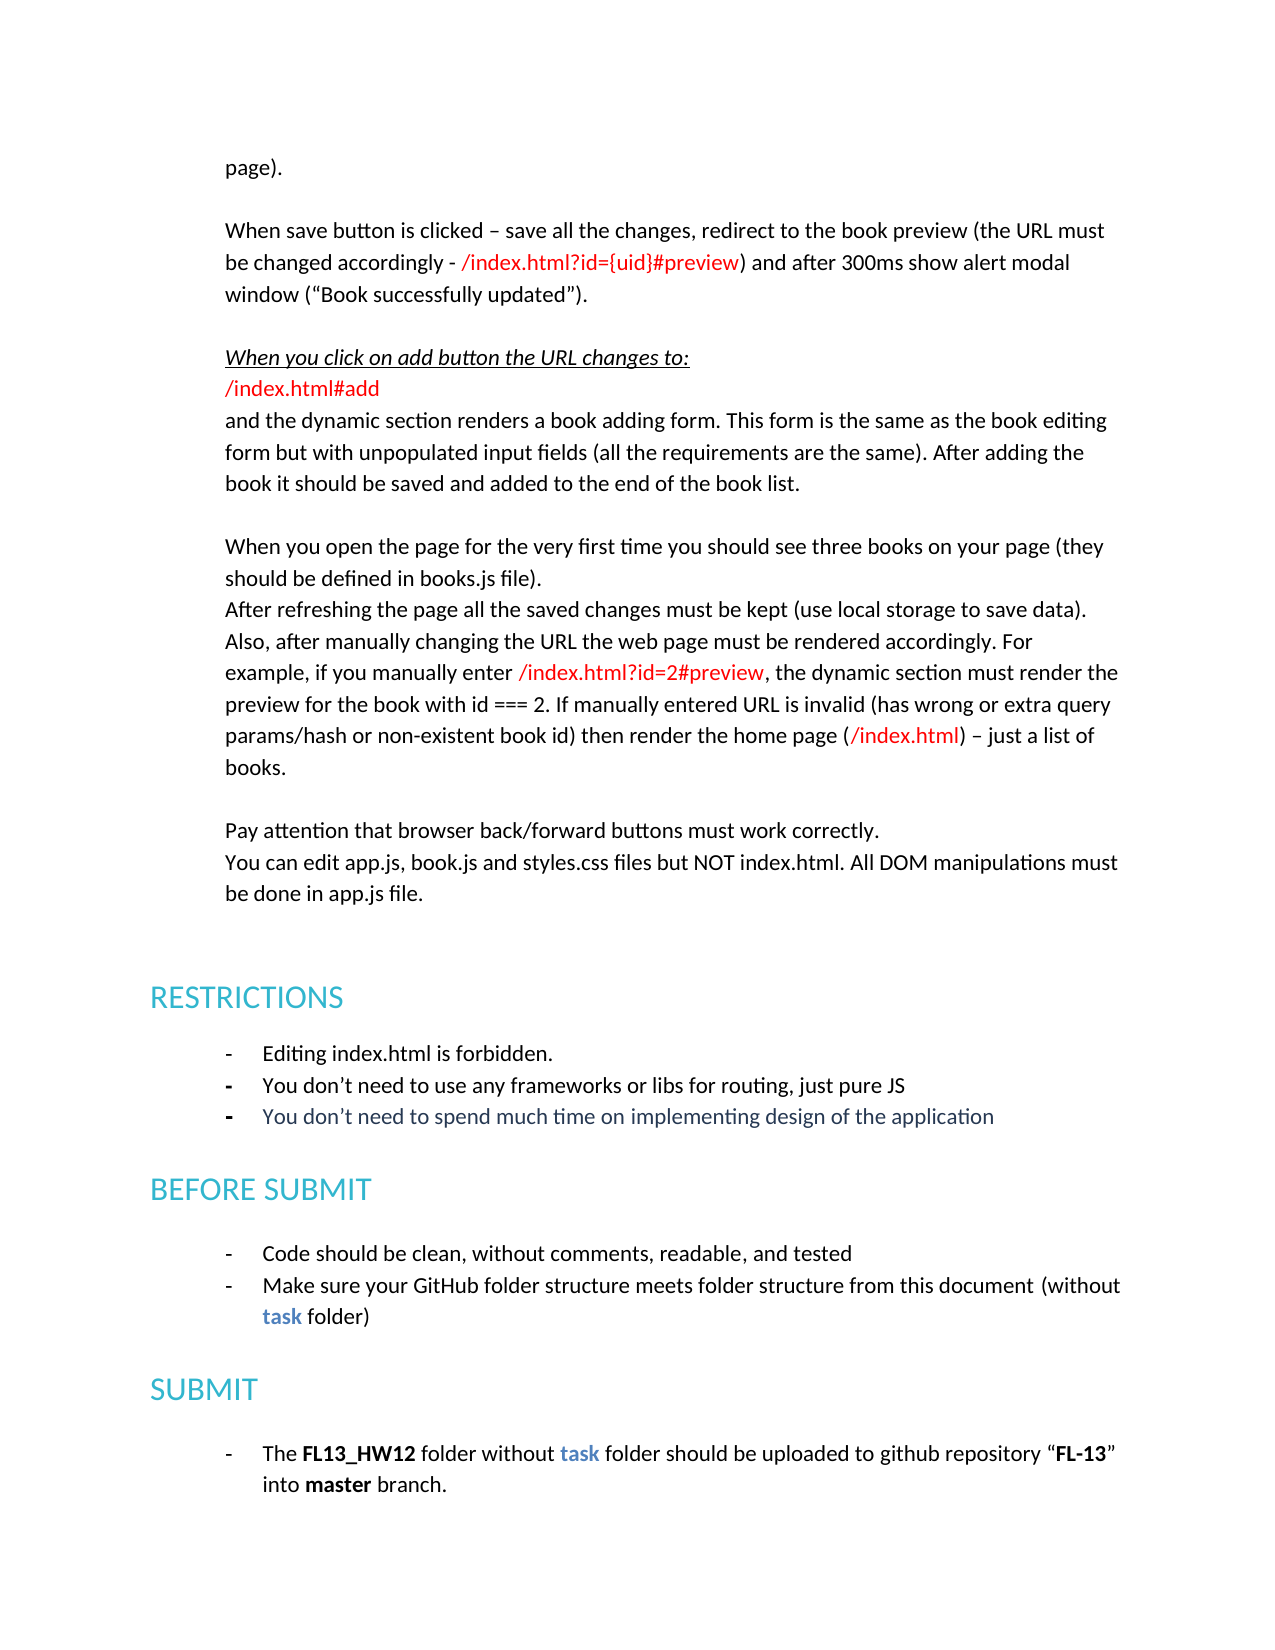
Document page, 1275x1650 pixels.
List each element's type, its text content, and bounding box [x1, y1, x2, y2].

list example, if you manually enter /index.html?id=2#preview, the dynamic section must render the [225, 655, 1125, 687]
list Also, after manually changing the URL the web page must be rendered accordingly. For [225, 623, 1125, 655]
list After refreshing the page all the saved changes must be kept (use local storage to save data). [225, 592, 1125, 623]
list page). [225, 150, 1125, 182]
list When you click on add button the URL changes to: [225, 339, 1125, 371]
list preview for the book with id === 2. If manually entered URL is invalid (has wrong or extra query [225, 687, 1125, 718]
list params/hash or non-existent book id) then render the home page (/index.html) – just a list of [225, 718, 1125, 750]
list The FL13_HW12 folder without task folder should be uploaded to github repository “FL-13” into master branch. [225, 1435, 1125, 1498]
list Make sure your GitHub folder structure meets folder structure from this document (without task folder) [225, 1267, 1125, 1330]
list be done in app.js file. [225, 876, 1125, 907]
list should be defined in books.js file). [225, 560, 1125, 592]
list Pay attention that browser back/forward buttons must work correctly. [225, 813, 1125, 844]
text You don’t need to use any frameworks or libs for routing, just pure JS [225, 1067, 1125, 1099]
list You can edit app.js, book.js and styles.css files but NOT index.html. All DOM manipulations must [225, 844, 1125, 876]
list /index.html#add [225, 371, 1125, 402]
list When save button is clicked – save all the changes, redirect to the book preview (the URL must be changed accordingly - /index.html?id={uid}#preview) and after 300ms show alert modal window (“Book successfully updated”). [225, 213, 1125, 308]
text You don’t need to spend much time on implementing design of the application [225, 1099, 1125, 1131]
list and the dynamic section renders a book adding form. This form is the same as the book editing form but with unpopulated input fields (all the requirements are the same). After adding the book it should be saved and added to the end of the book list. [225, 402, 1125, 497]
list Editing index.html is forbidden. [225, 1036, 1125, 1067]
subtitle SUBMIT [150, 1368, 1125, 1408]
list When you open the page for the very first time you should see three books on your page (they [225, 529, 1125, 560]
list books. [225, 750, 1125, 781]
subtitle BEFORE SUBMIT [150, 1168, 1125, 1209]
list Code should be clean, without comments, readable, and tested [225, 1236, 1125, 1267]
text RESTRICTIONS [150, 977, 1125, 1017]
